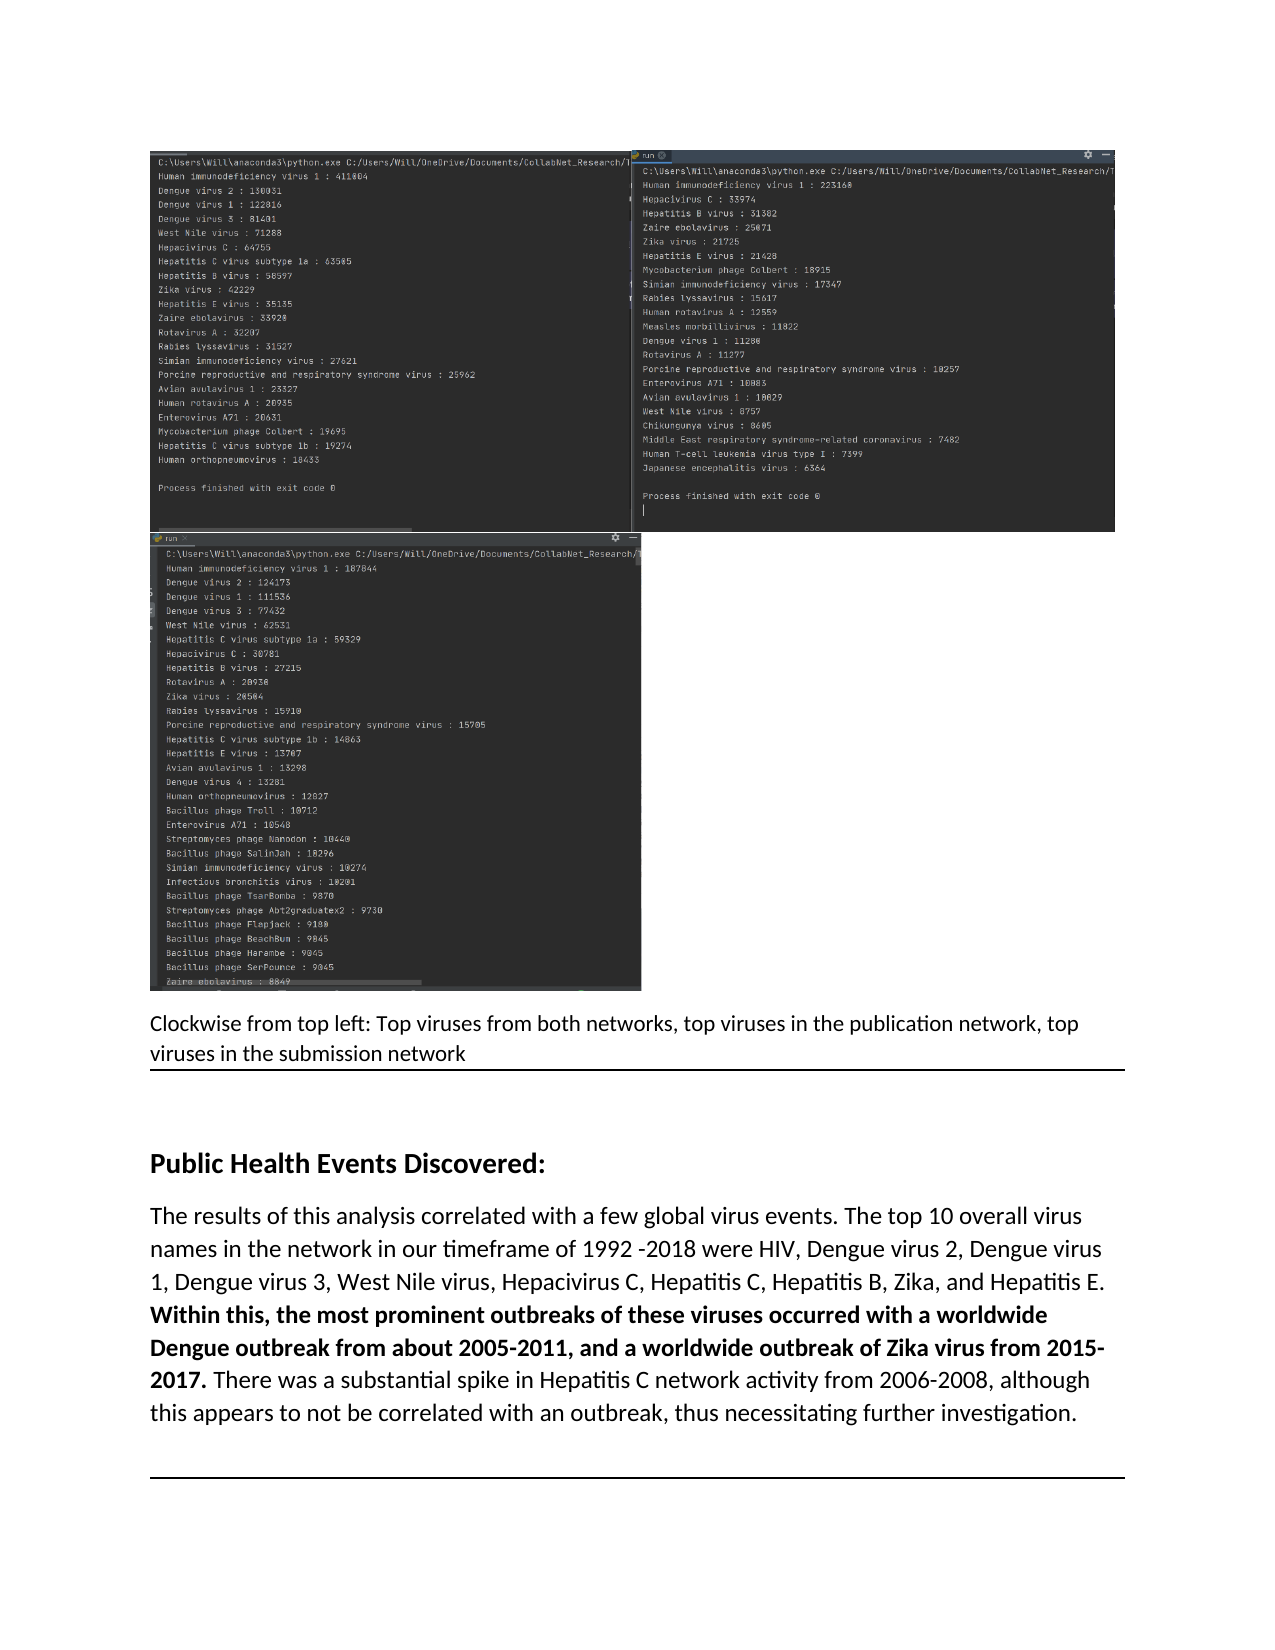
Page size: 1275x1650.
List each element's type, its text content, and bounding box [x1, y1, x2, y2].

text Clockwise from top left: Top viruses from both networks, top viruses in the publication network, top viruses in the submission network [150, 1009, 1125, 1069]
picture [150, 150, 1115, 532]
text Public Health Events Discovered: [150, 1145, 1125, 1181]
picture [150, 533, 642, 991]
text The results of this analysis correlated with a few global virus events. The top 10 overall virus names in the network in our timeframe of 1992 -2018 were HIV, Dengue virus 2, Dengue virus 1, Dengue virus 3, West Nile virus, Hepacivirus C, Hepatitis C, Hepatitis B, Zika, and Hepatitis E. Within this, the most prominent outbreaks of these viruses occurred with a worldwide Dengue outbreak from about 2005-2011, and a worldwide outbreak of Zika virus from 2015-2017. There was a substantial spike in Hepatitis C network activity from 2006-2008, although this appears to not be correlated with an outbreak, thus necessitating further investigation. [150, 1200, 1125, 1428]
